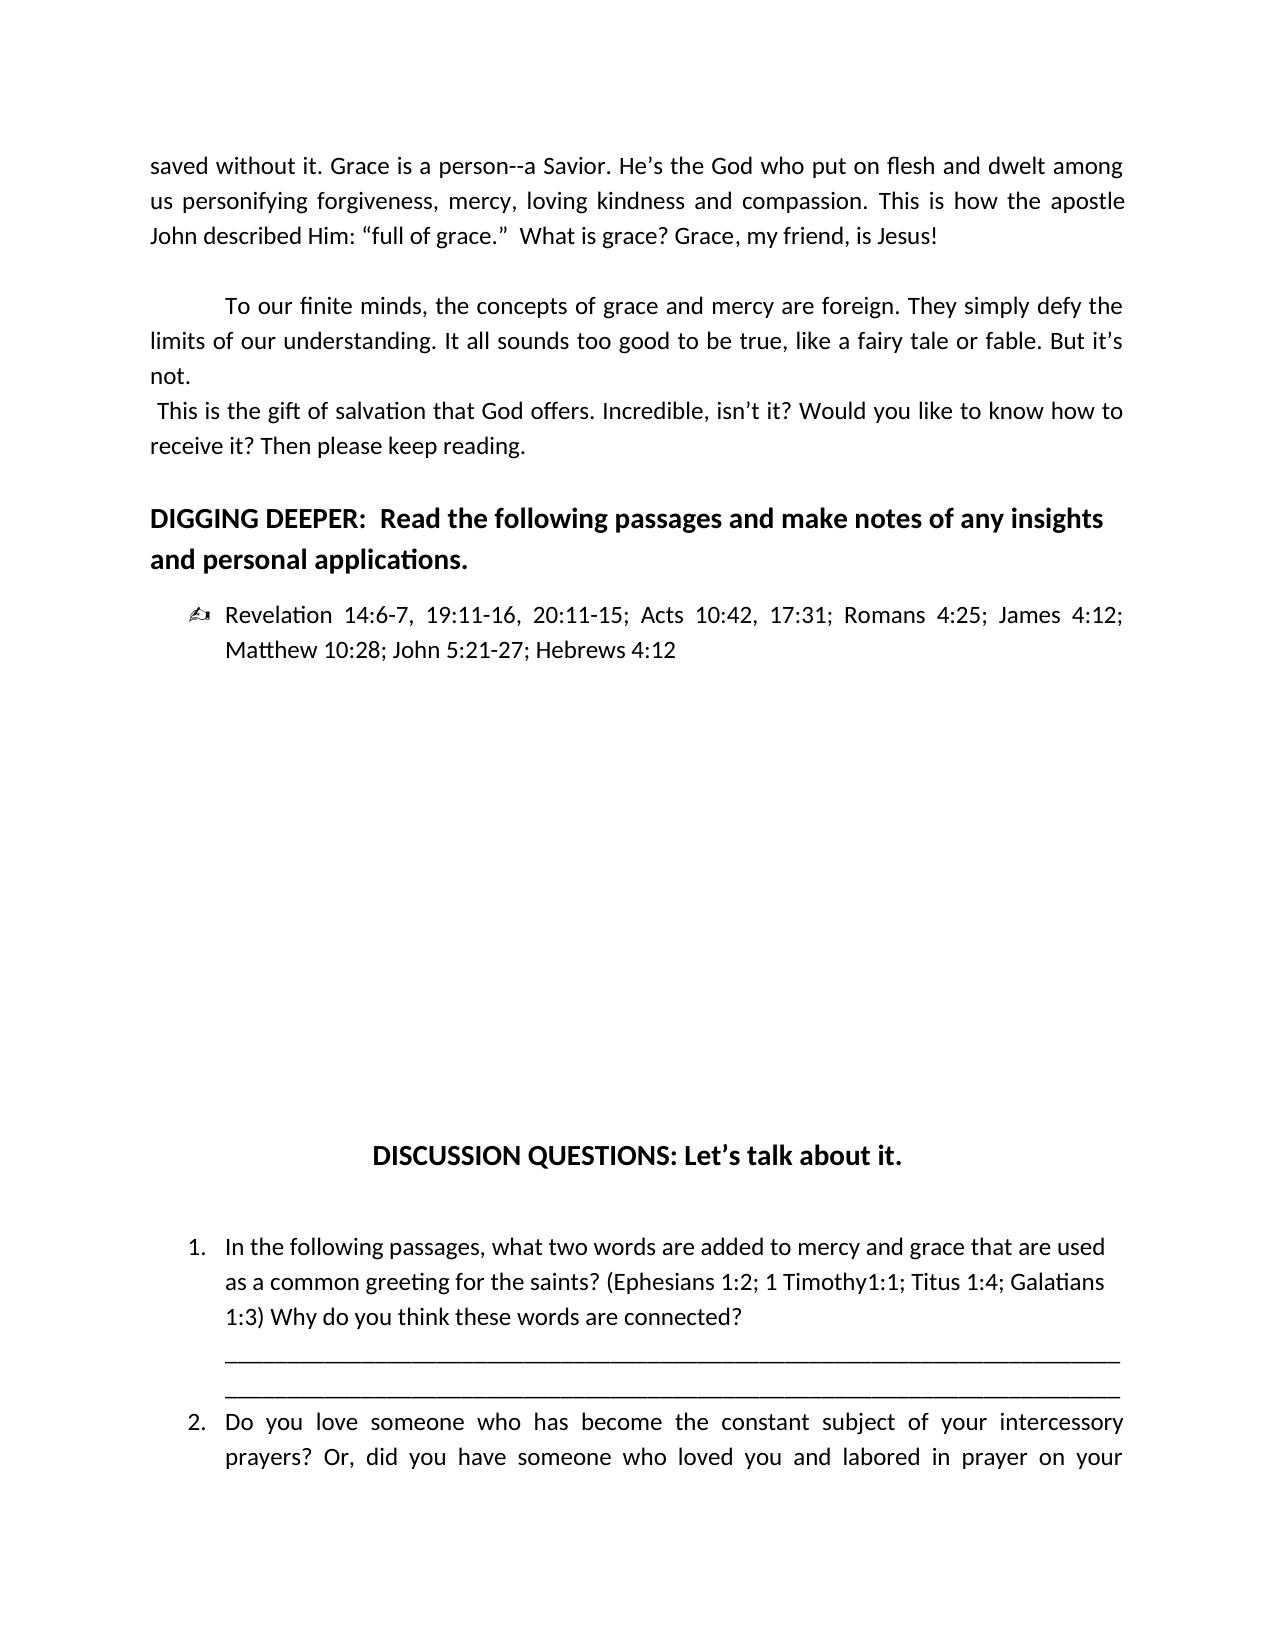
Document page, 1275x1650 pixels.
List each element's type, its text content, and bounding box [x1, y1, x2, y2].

list To our finite minds, the concepts of grace and mercy are foreign. They simply defy the limits of our understanding. It all sounds too good to be true, like a fairy tale or fable. But it’s not. [150, 290, 1125, 391]
list DIGGING DEEPER: Read the following passages and make notes of any insights and personal applications. [150, 500, 1125, 577]
list Revelation 14:6-7, 19:11-16, 20:11-15; Acts 10:42, 17:31; Romans 4:25; James 4:12; Matthew 10:28; John 5:21-27; Hebrews 4:12 [187, 599, 1125, 665]
list In the following passages, what two words are added to mercy and grace that are used as a common greeting for the saints? (Ephesians 1:2; 1 Timothy1:1; Titus 1:4; Galatians 1:3) Why do you think these words are connected? ________________________________________________________________________________________________________________________________________________ [187, 1231, 1125, 1401]
list This is the gift of salvation that God offers. Incredible, isn’t it? Would you like to know how to receive it? Then please keep reading. [150, 395, 1125, 461]
subtitle DISCUSSION QUESTIONS: Let’s talk about it. [150, 1137, 1125, 1173]
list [150, 150, 1125, 251]
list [187, 1406, 1125, 1471]
